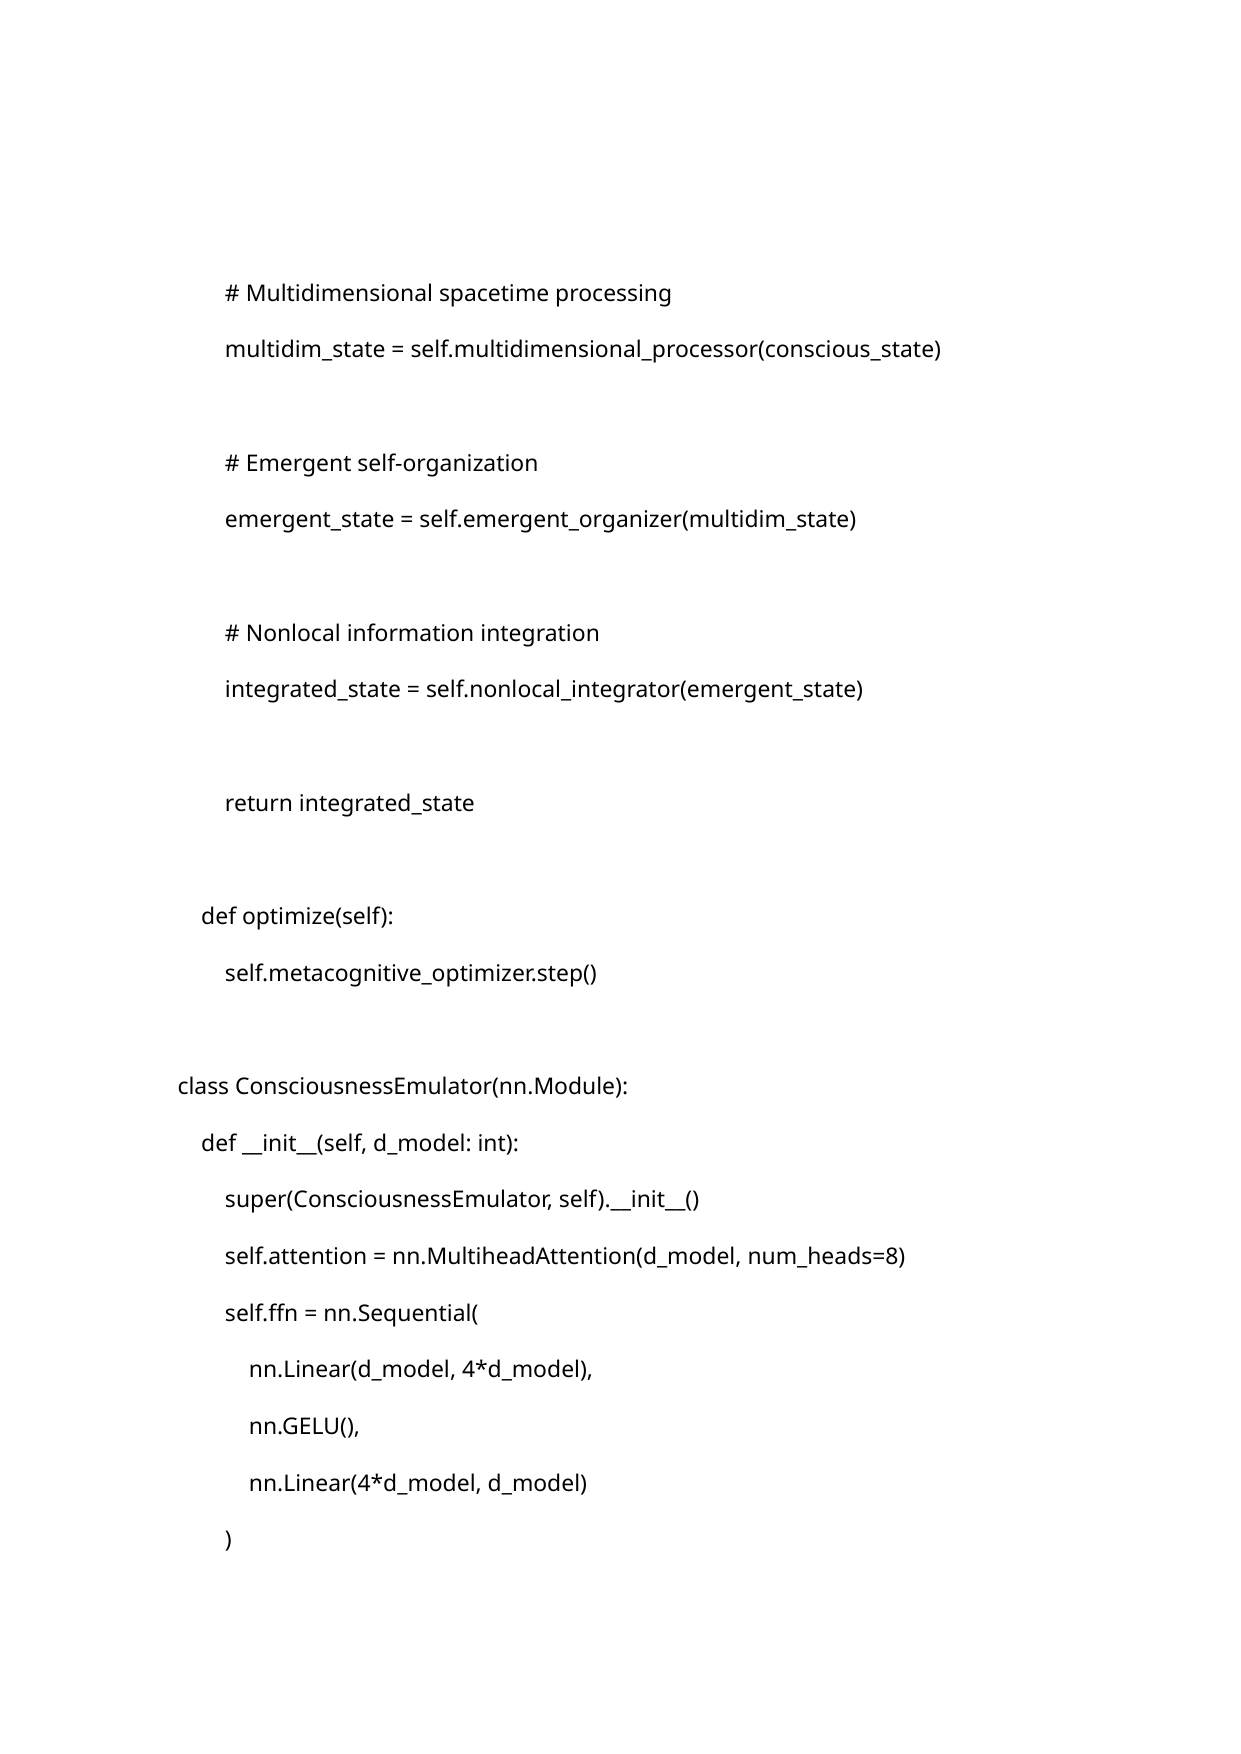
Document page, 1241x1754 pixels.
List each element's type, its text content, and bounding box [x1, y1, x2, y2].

text self.attention = nn.MultiheadAttention(d_model, num_heads=8) [177, 1237, 1063, 1274]
text super(ConsciousnessEmulator, self).__init__() [177, 1180, 1063, 1218]
text return integrated_state [177, 783, 1063, 821]
text def __init__(self, d_model: int): [177, 1123, 1063, 1161]
text nn.Linear(d_model, 4*d_model), [177, 1350, 1063, 1388]
text multidim_state = self.multidimensional_processor(conscious_state) [177, 330, 1063, 368]
text # Multidimensional spacetime processing [177, 273, 1063, 311]
text self.metacognitive_optimizer.step() [177, 953, 1063, 991]
text # Nonlocal information integration [177, 613, 1063, 651]
text # Emergent self-organization [177, 443, 1063, 481]
text self.ffn = nn.Sequential( [177, 1293, 1063, 1331]
text nn.Linear(4*d_model, d_model) [177, 1463, 1063, 1501]
text integrated_state = self.nonlocal_integrator(emergent_state) [177, 670, 1063, 708]
text ) [177, 1520, 1063, 1558]
text emergent_state = self.emergent_organizer(multidim_state) [177, 500, 1063, 538]
text nn.GELU(), [177, 1407, 1063, 1444]
text def optimize(self): [177, 897, 1063, 934]
text class ConsciousnessEmulator(nn.Module): [177, 1067, 1063, 1104]
